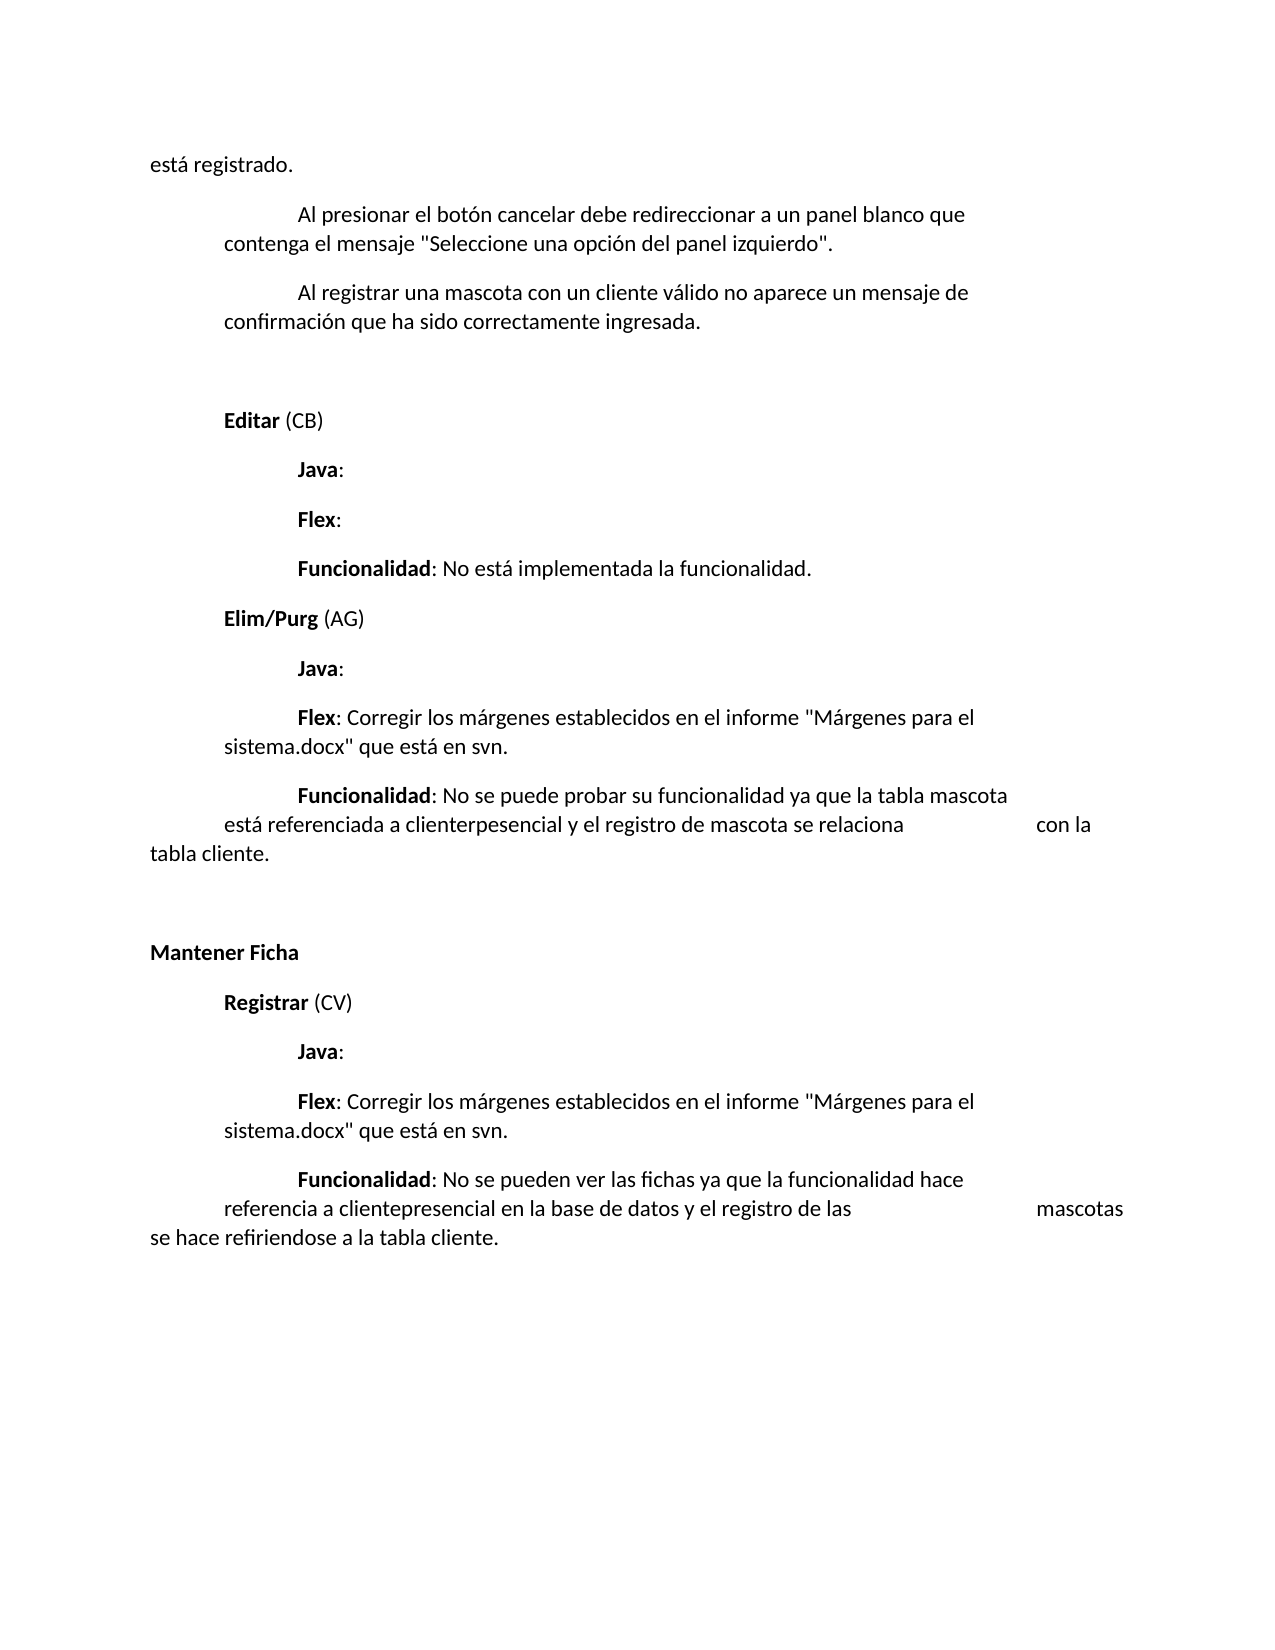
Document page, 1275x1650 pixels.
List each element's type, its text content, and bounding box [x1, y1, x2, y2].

text Java: [150, 653, 1125, 682]
text Mantener Ficha [150, 938, 1125, 966]
text Funcionalidad: No se puede probar su funcionalidad ya que la tabla mascota está referenciada a clienterpesencial y el registro de mascota se relaciona con la tabla cliente. [150, 781, 1125, 867]
text Editar (CB) [150, 405, 1125, 434]
text Java: [150, 455, 1125, 483]
text Flex: Corregir los márgenes establecidos en el informe "Márgenes para el sistema.docx" que está en svn. [150, 1086, 1125, 1144]
text Java: [150, 1037, 1125, 1066]
text Al registrar una mascota con un cliente válido no aparece un mensaje de confirmación que ha sido correctamente ingresada. [150, 278, 1125, 335]
text Funcionalidad: No está implementada la funcionalidad. [150, 554, 1125, 583]
text Flex: [150, 504, 1125, 533]
text Registrar (CV) [150, 987, 1125, 1016]
text Elim/Purg (AG) [150, 603, 1125, 632]
text Funcionalidad: No se pueden ver las fichas ya que la funcionalidad hace referencia a clientepresencial en la base de datos y el registro de las mascotas se hace refiriendose a la tabla cliente. [150, 1165, 1125, 1251]
text Al presionar el botón cancelar debe redireccionar a un panel blanco que contenga el mensaje "Seleccione una opción del panel izquierdo". [150, 199, 1125, 257]
text Flex: Corregir los márgenes establecidos en el informe "Márgenes para el sistema.docx" que está en svn. [150, 703, 1125, 760]
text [150, 150, 1125, 179]
